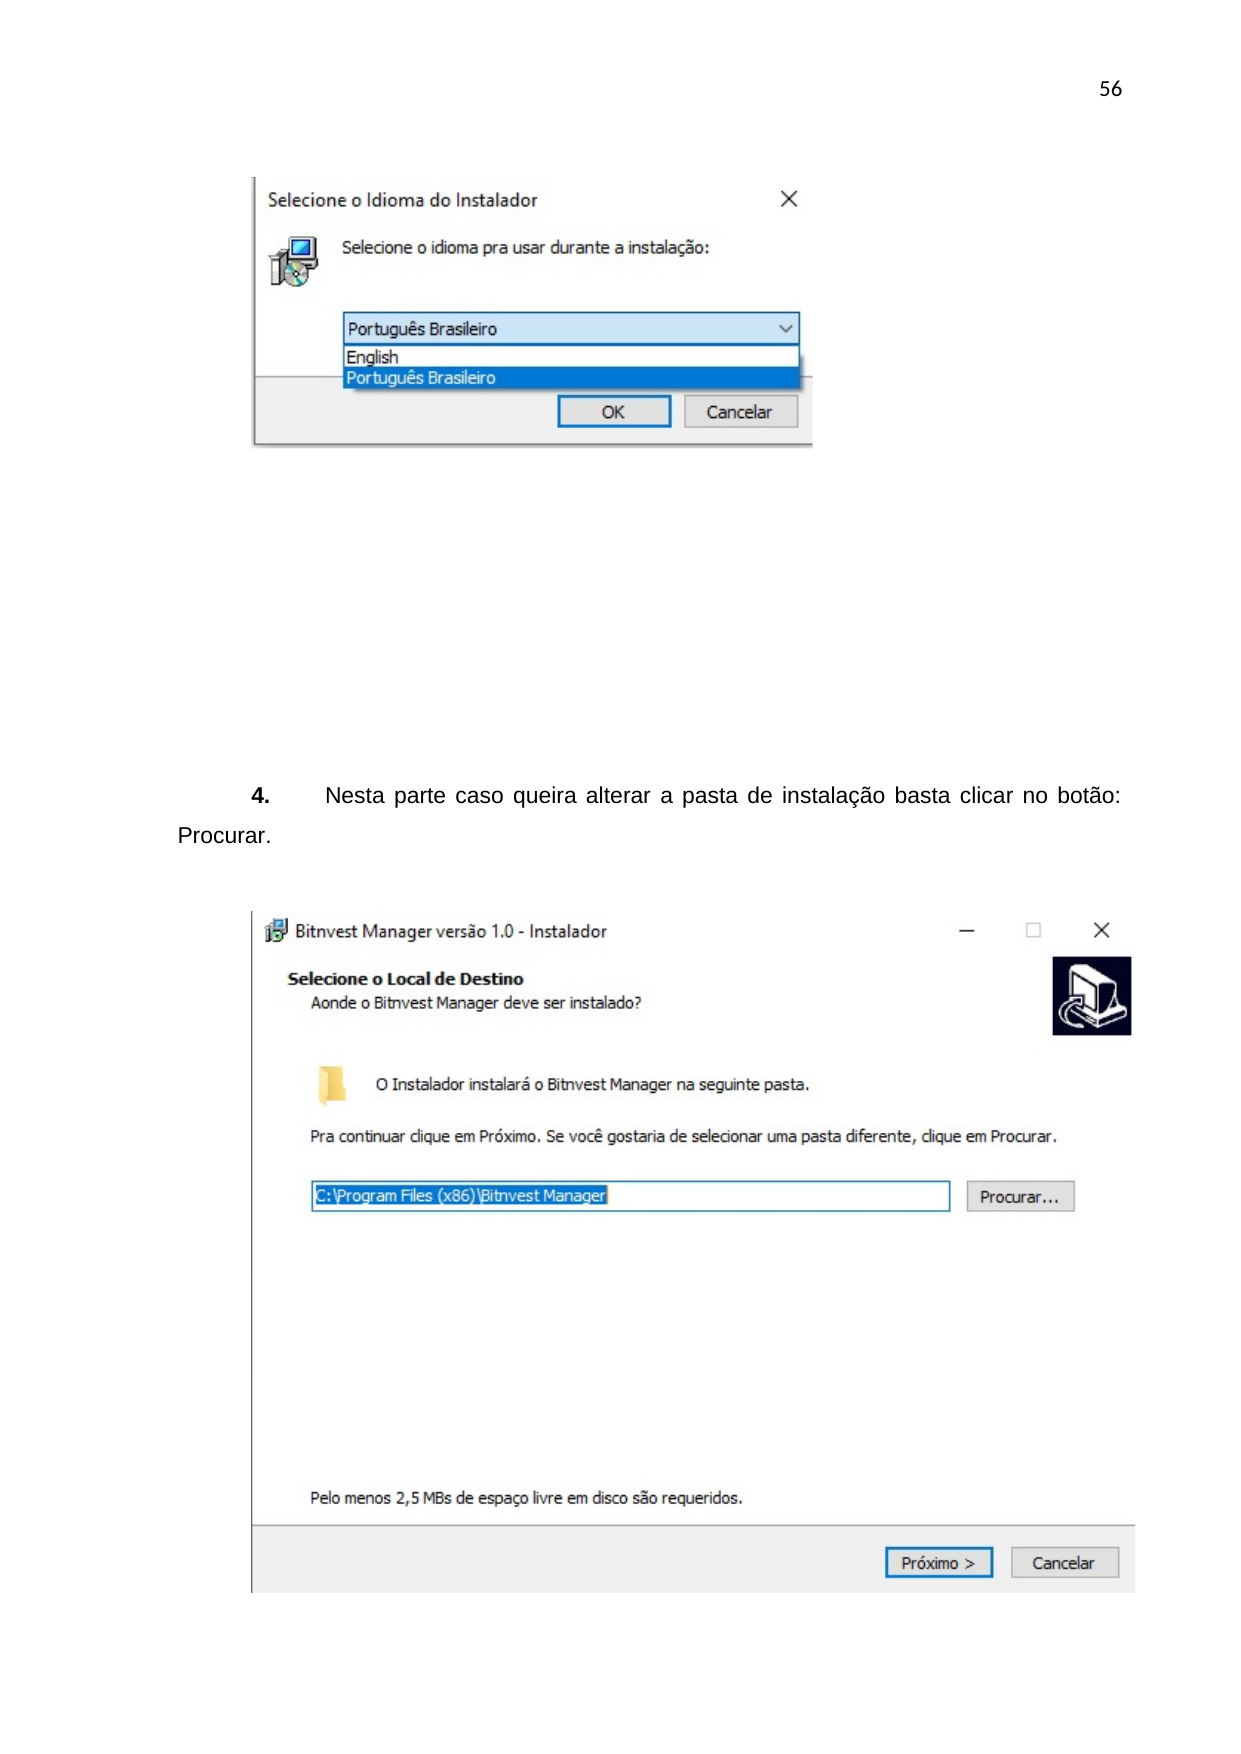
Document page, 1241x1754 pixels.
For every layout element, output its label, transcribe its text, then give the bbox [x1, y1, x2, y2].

picture [251, 177, 816, 450]
picture [251, 911, 1136, 1593]
list Nesta parte caso queira alterar a pasta de instalação basta clicar no botão: Procurar. [177, 782, 1122, 848]
